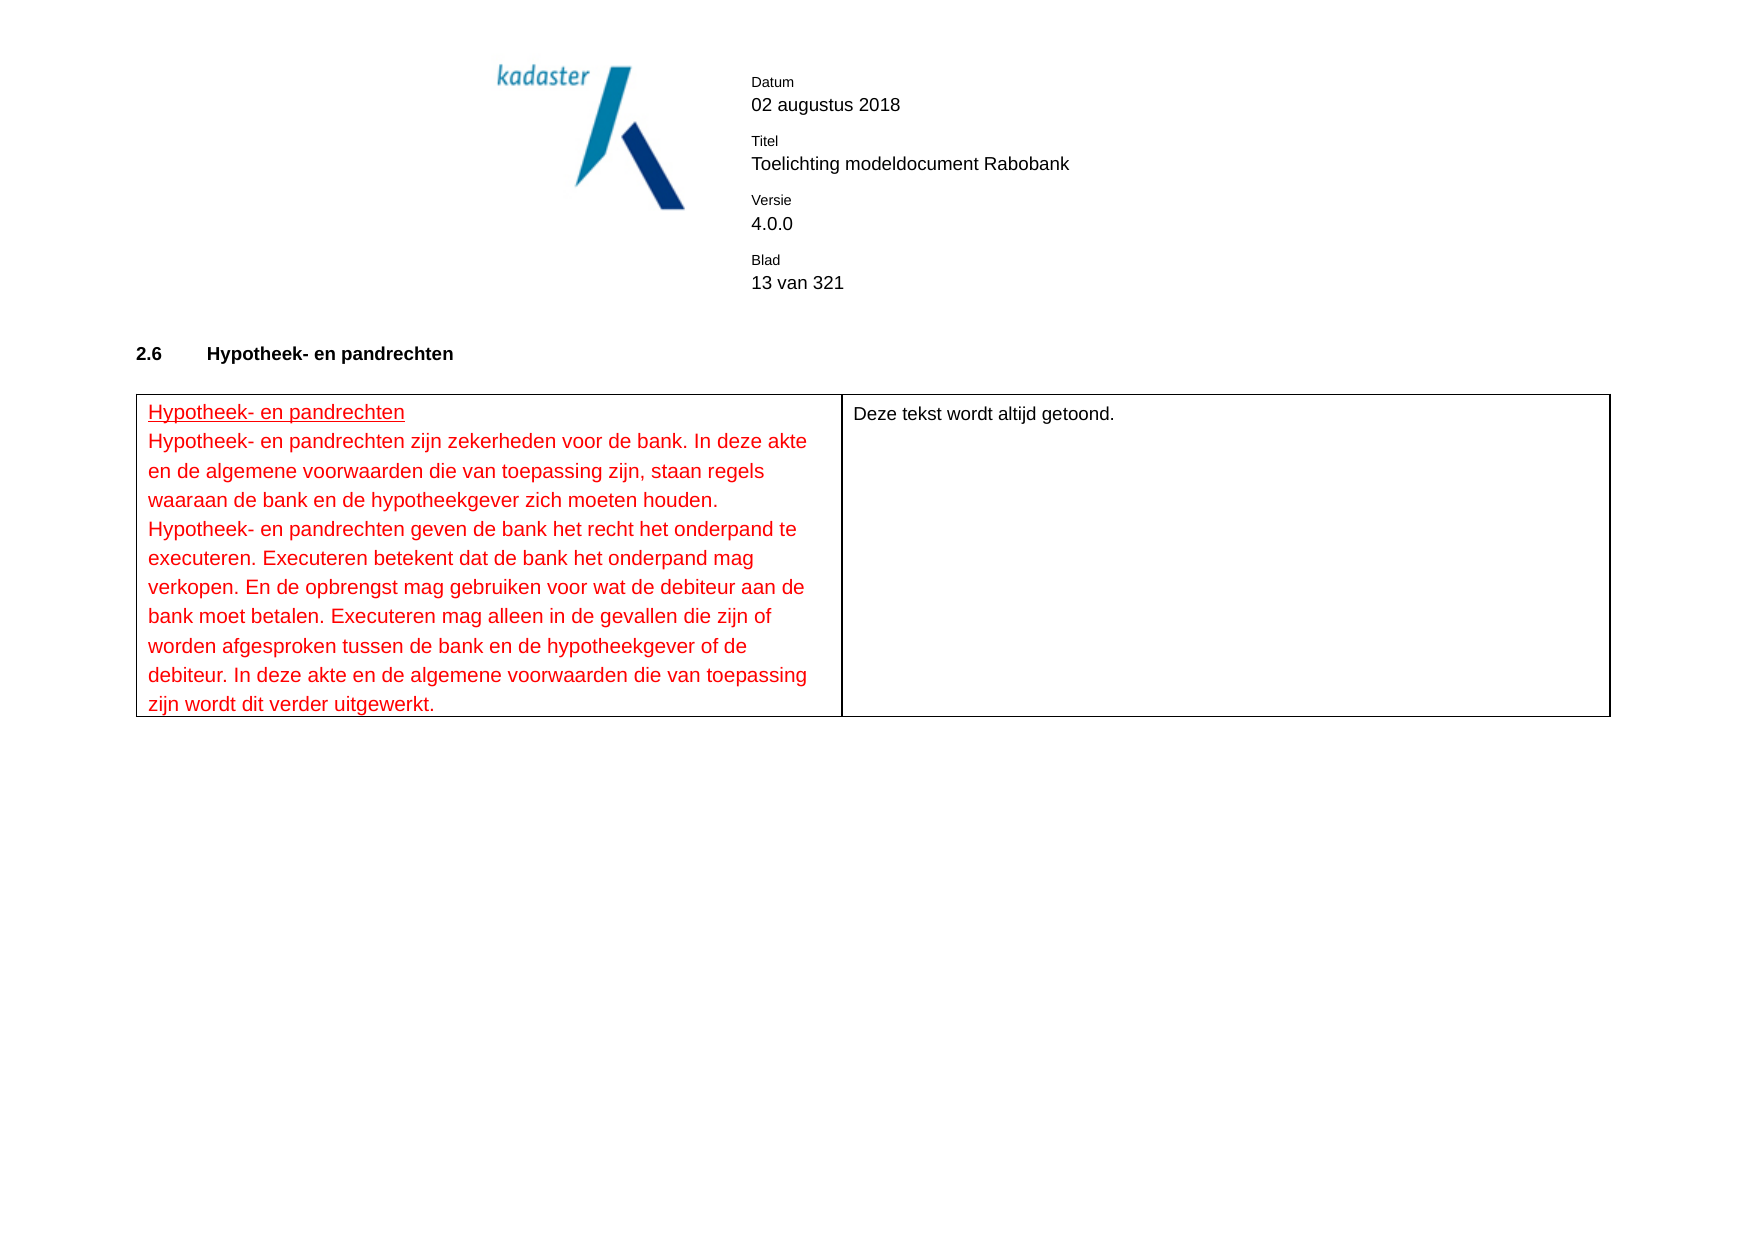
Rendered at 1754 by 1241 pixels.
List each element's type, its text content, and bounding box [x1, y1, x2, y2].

table_header Hypotheek- en pandrechten Hypotheek- en pandrechten zijn zekerheden voor de bank. In deze akte en de algemene voorwaarden die van toepassing zijn, staan regels waaraan de bank en de hypotheekgever zich moeten houden. Hypotheek- en pandrechten geven de bank het recht het onderpand te executeren. Executeren betekent dat de bank het onderpand mag verkopen. En de opbrengst mag gebruiken voor wat de debiteur aan de bank moet betalen. Executeren mag alleen in de gevallen die zijn of worden afgesproken tussen de bank en de hypotheekgever of de debiteur. In deze akte en de algemene voorwaarden die van toepassing zijn wordt dit verder uitgewerkt. [137, 395, 841, 716]
picture [480, 42, 699, 226]
table_header Deze tekst wordt altijd getoond. [843, 395, 1609, 716]
subtitle Hypotheek- en pandrechten [136, 335, 1444, 364]
